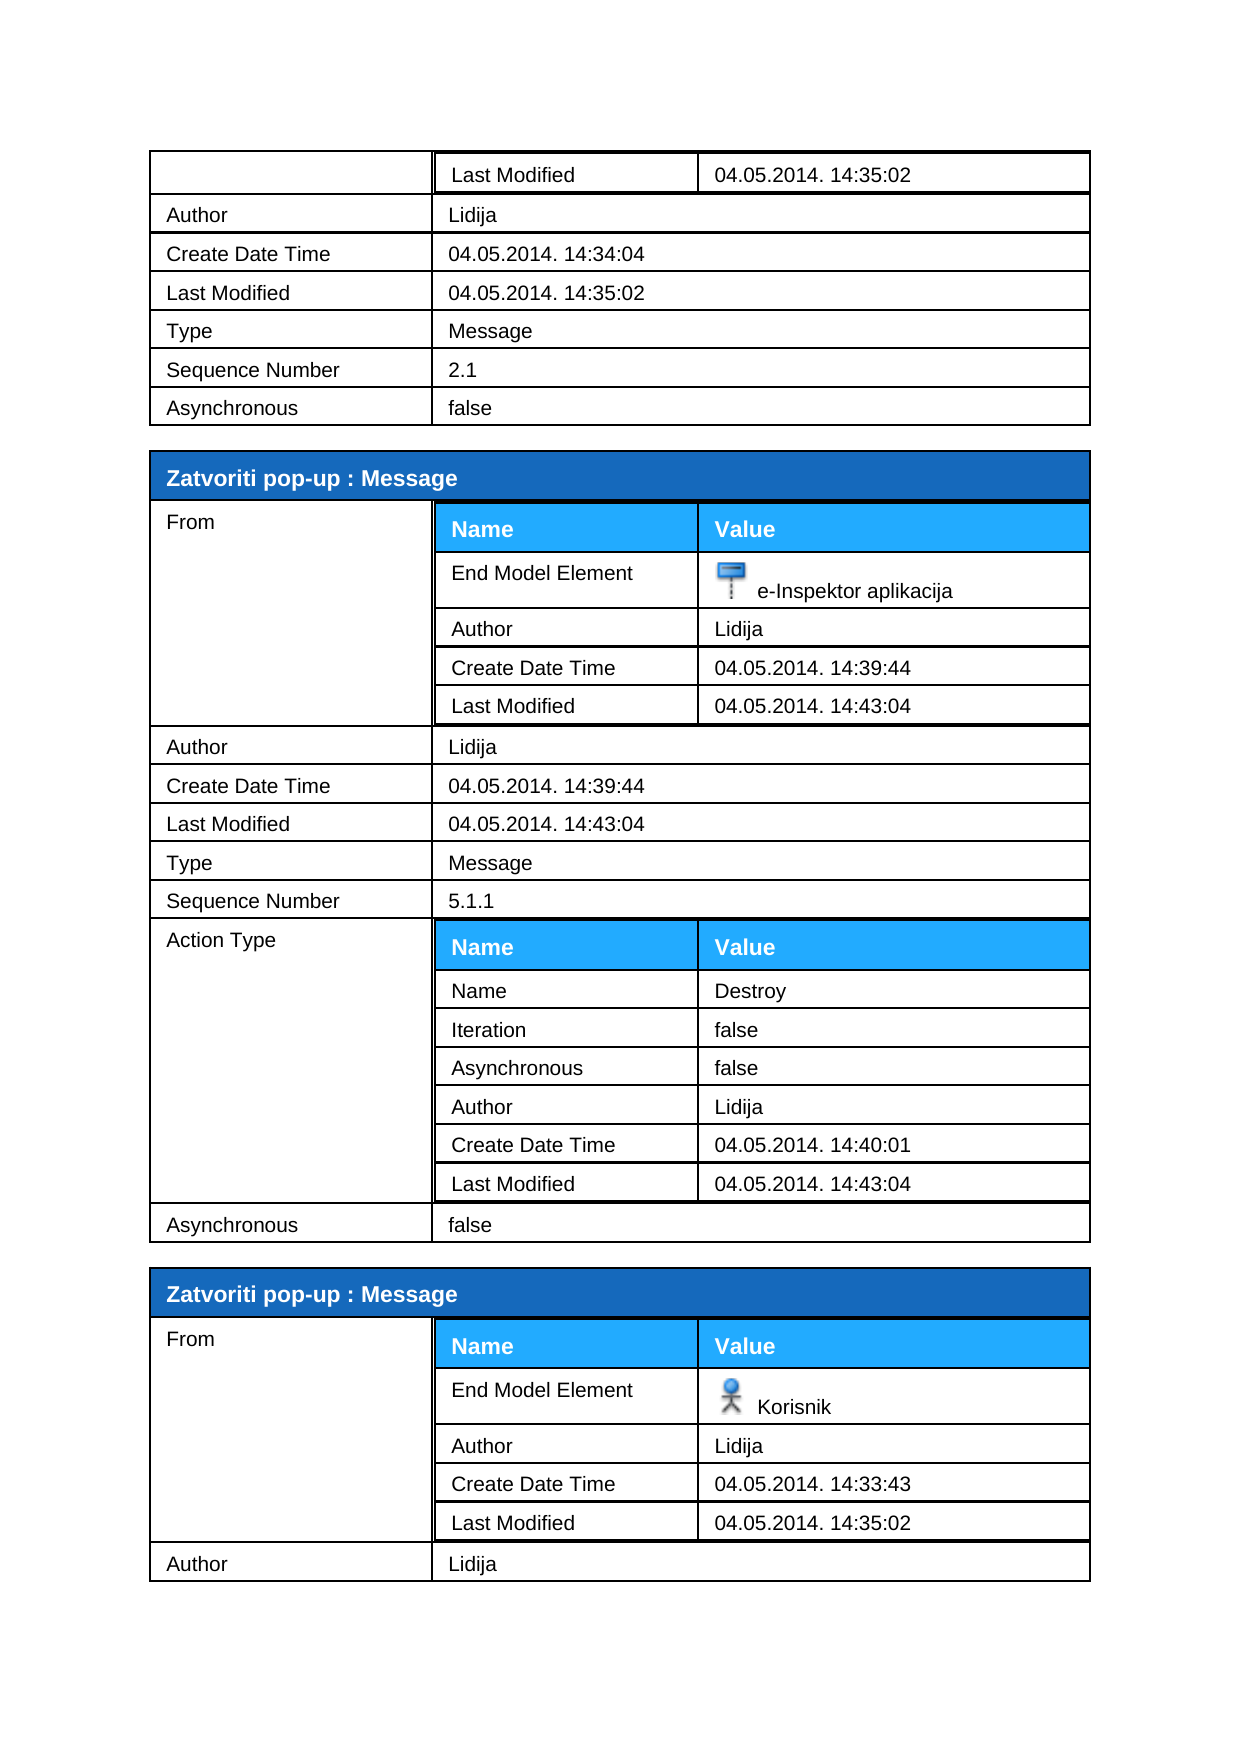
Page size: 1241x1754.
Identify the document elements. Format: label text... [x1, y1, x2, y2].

table_cell [699, 1425, 1089, 1462]
table_cell [436, 1425, 697, 1462]
table_cell Action Type [151, 919, 431, 1202]
table_cell [699, 609, 1089, 645]
table_cell [699, 1369, 1089, 1423]
table_cell [699, 1164, 1089, 1200]
table_cell [699, 1464, 1089, 1500]
table_cell Type [151, 842, 431, 879]
table_cell [436, 1086, 697, 1123]
table_cell [699, 1048, 1089, 1084]
table_header Zatvoriti pop-up : Message [151, 452, 1089, 499]
table_cell [436, 686, 697, 723]
table_cell Asynchronous [151, 388, 431, 424]
picture [714, 1377, 752, 1415]
table_cell false [433, 388, 1089, 424]
table_cell Sequence Number [151, 881, 431, 917]
table_cell Type [151, 311, 431, 347]
table_cell Author [151, 1543, 431, 1580]
table_cell [699, 1009, 1089, 1046]
table_cell [436, 553, 697, 607]
table_cell 04.05.2014. 14:35:02 [433, 272, 1089, 308]
picture [714, 561, 752, 599]
table_cell 5.1.1 [433, 881, 1089, 917]
table_cell Lidija [433, 195, 1089, 231]
table_cell [436, 609, 697, 645]
table_cell Asynchronous [151, 1204, 431, 1241]
table_cell [436, 1164, 697, 1200]
table_cell 04.05.2014. 14:34:04 [433, 234, 1089, 270]
table_cell Create Date Time [151, 765, 431, 802]
table_cell [436, 971, 697, 1007]
table_cell 04.05.2014. 14:39:44 [433, 765, 1089, 802]
table_cell [436, 1125, 697, 1161]
table_cell From [151, 501, 431, 724]
table_cell Author [151, 195, 431, 231]
table_cell Message [433, 311, 1089, 347]
table_cell [699, 648, 1089, 684]
table_cell Last Modified [151, 272, 431, 308]
table_cell [699, 1125, 1089, 1161]
table_cell Message [433, 842, 1089, 879]
table_cell Create Date Time [151, 234, 431, 270]
table_cell 04.05.2014. 14:43:04 [433, 804, 1089, 840]
table_cell [699, 971, 1089, 1007]
table_cell [436, 1503, 697, 1539]
table_cell [436, 1464, 697, 1500]
table_cell [699, 1503, 1089, 1539]
table_cell [436, 154, 697, 191]
table_cell [436, 1048, 697, 1084]
table_cell 2.1 [433, 349, 1089, 386]
table_cell [699, 1086, 1089, 1123]
table_cell [699, 553, 1089, 607]
table_cell [436, 1369, 697, 1423]
table_cell false [433, 1204, 1089, 1241]
table_cell Lidija [433, 1543, 1089, 1580]
table_cell Sequence Number [151, 349, 431, 386]
table_cell To [151, 152, 431, 193]
table_header Zatvoriti pop-up : Message [151, 1269, 1089, 1316]
table_cell From [151, 1318, 431, 1541]
table_cell [699, 154, 1089, 191]
table_cell [699, 686, 1089, 723]
table_cell Author [151, 727, 431, 763]
table_cell [436, 1009, 697, 1046]
table_cell Lidija [433, 727, 1089, 763]
table_cell [436, 648, 697, 684]
table_cell Last Modified [151, 804, 431, 840]
